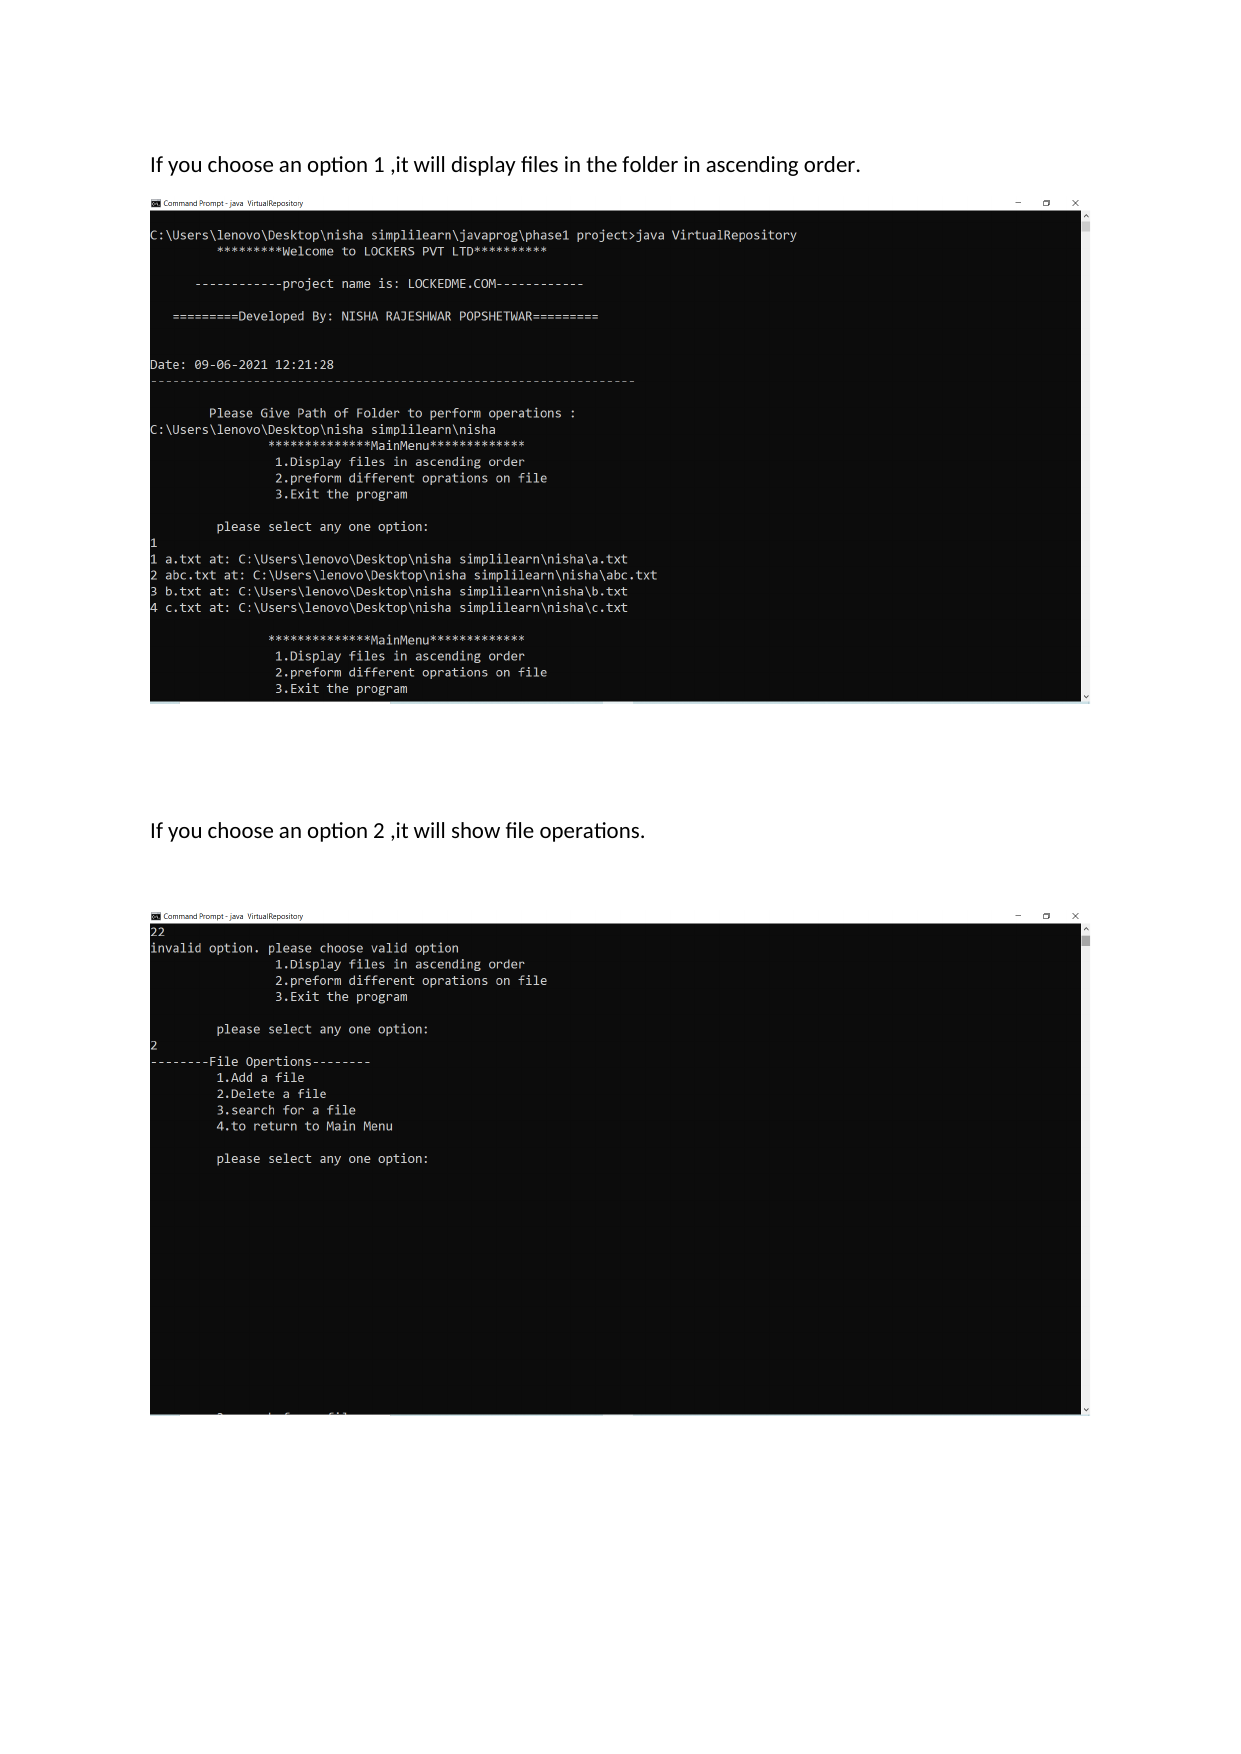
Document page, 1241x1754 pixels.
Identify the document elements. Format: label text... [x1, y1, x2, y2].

picture [150, 196, 1091, 704]
picture [150, 910, 1091, 1416]
text If you choose an option 2 ,it will show file operations. [150, 816, 1090, 844]
text If you choose an option 1 ,it will display files in the folder in ascending order. [150, 150, 1090, 178]
